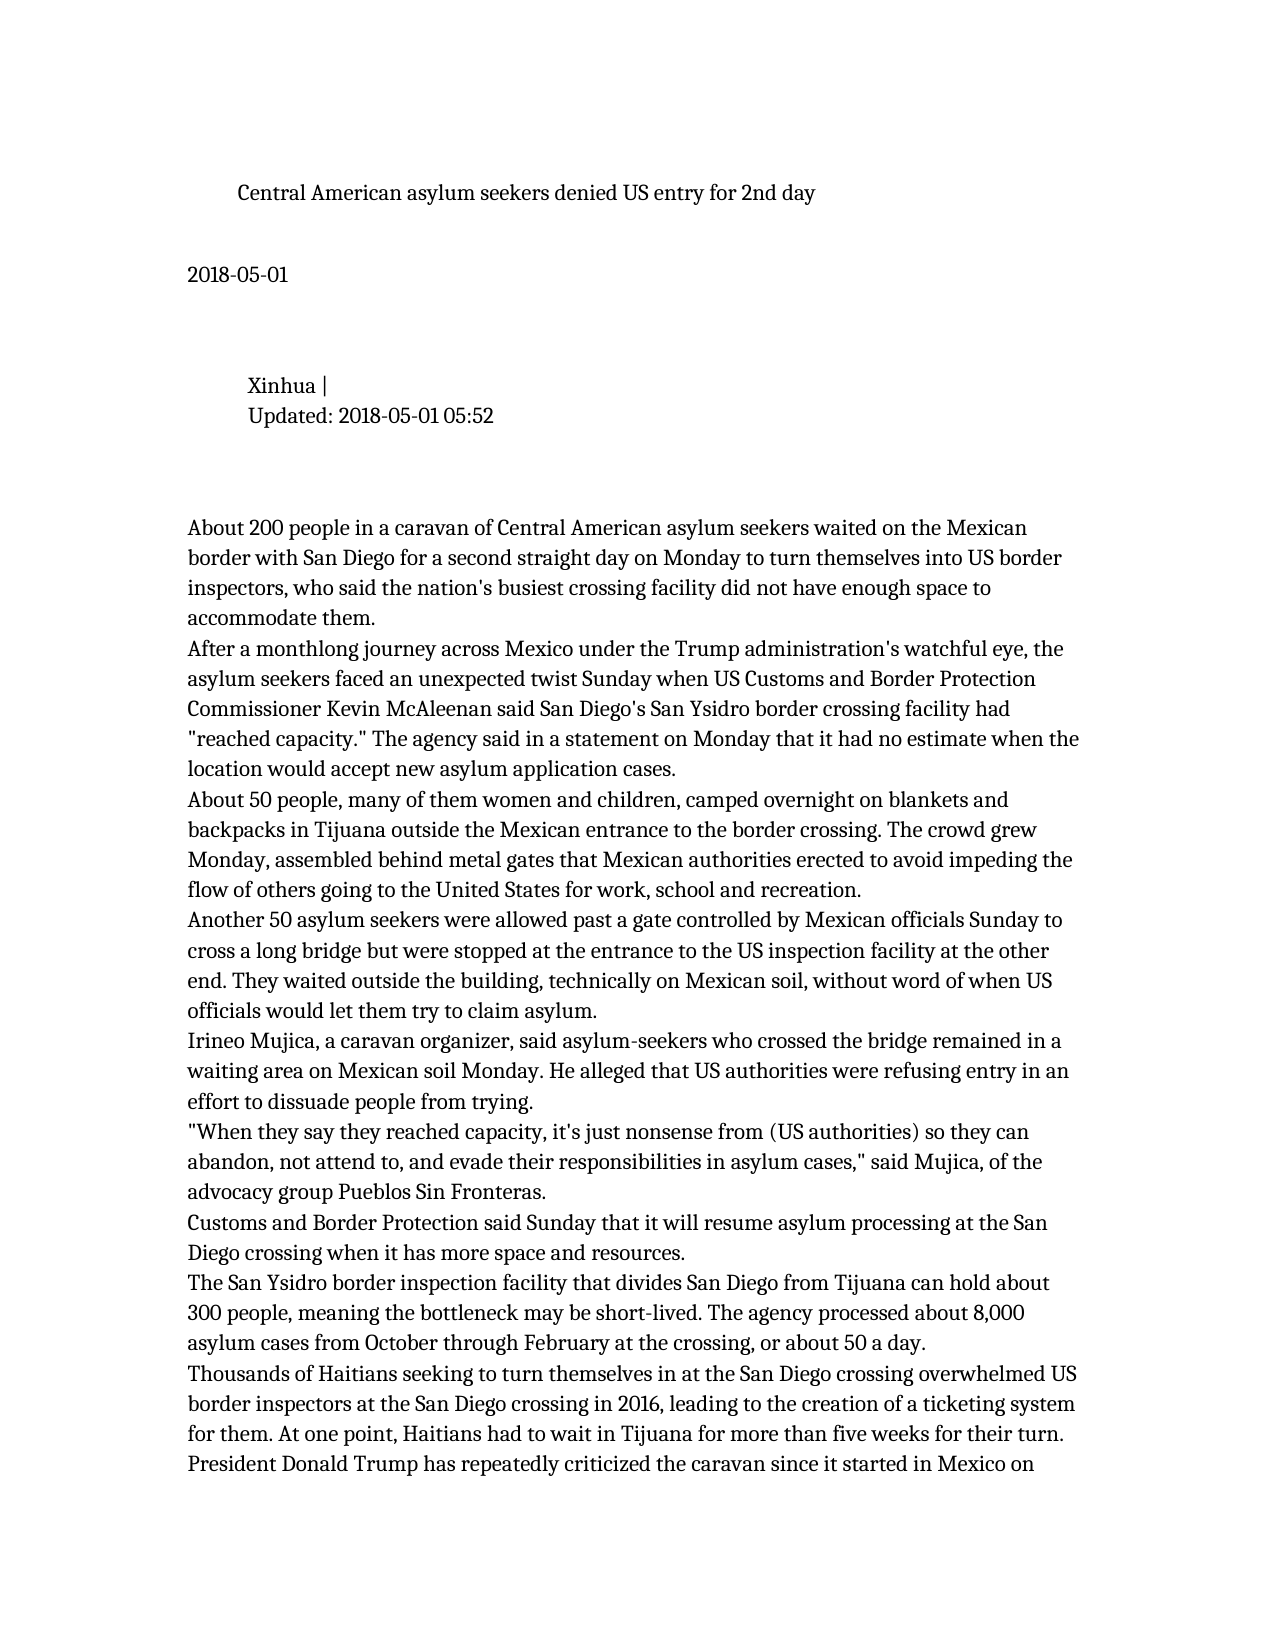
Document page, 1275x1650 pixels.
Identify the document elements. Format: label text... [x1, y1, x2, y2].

text 2018-05-01 [187, 261, 1087, 288]
text Xinhua | Updated: 2018-05-01 05:52 [187, 312, 1087, 460]
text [187, 484, 1087, 1477]
text Central American asylum seekers denied US entry for 2nd day [187, 150, 1087, 237]
